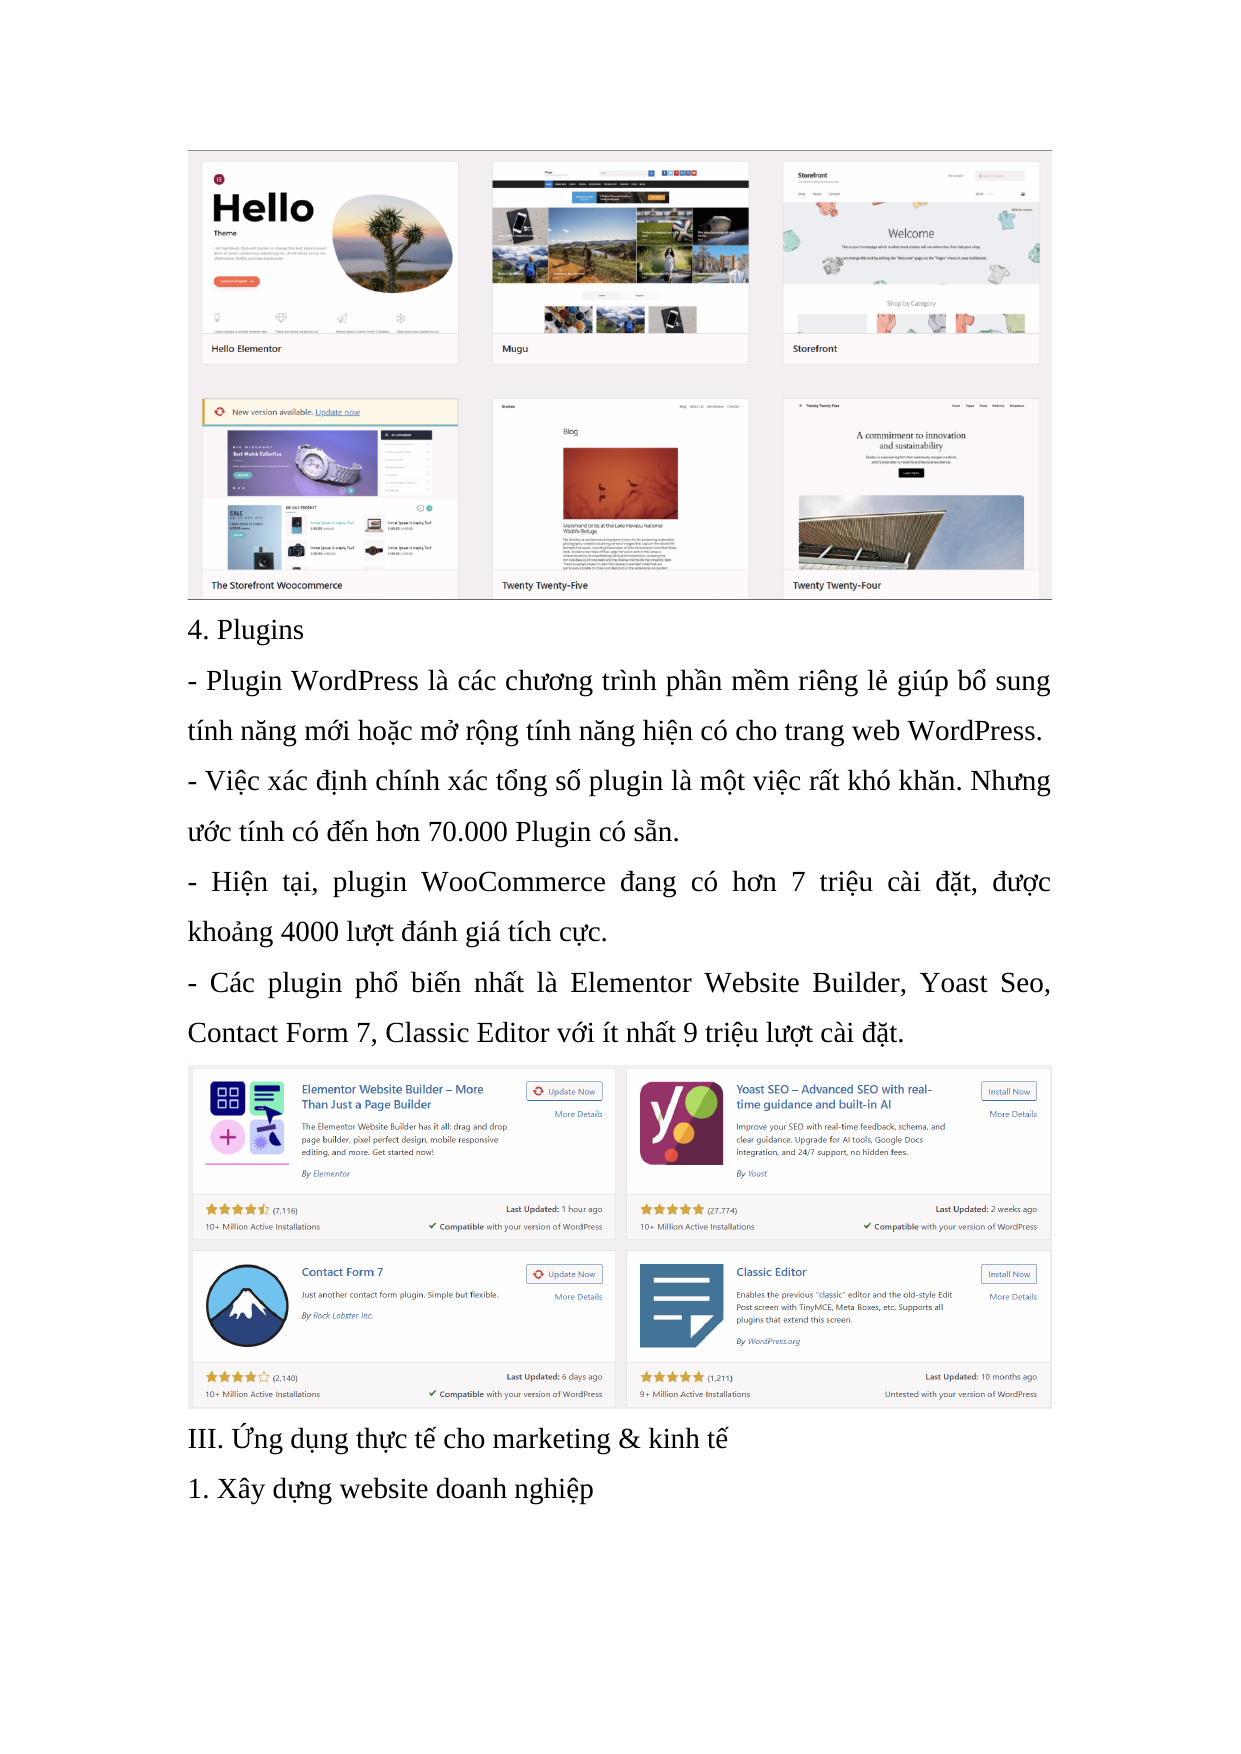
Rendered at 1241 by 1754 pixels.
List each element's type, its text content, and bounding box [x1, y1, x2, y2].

list - Hiện tại, plugin WooCommerce đang có hơn 7 triệu cài đặt, được khoảng 4000 lượt đánh giá tích cực. [187, 864, 1053, 948]
list Xây dựng website doanh nghiệp [187, 1471, 1053, 1505]
picture [187, 150, 1052, 600]
list - Việc xác định chính xác tổng số plugin là một việc rất khó khăn. Nhưng ước tính có đến hơn 70.000 Plugin có sẵn. [187, 763, 1053, 847]
list - Plugin WordPress là các chương trình phần mềm riêng lẻ giúp bổ sung tính năng mới hoặc mở rộng tính năng hiện có cho trang web WordPress. [187, 663, 1053, 747]
list Ứng dụng thực tế cho marketing & kinh tế [187, 1421, 1053, 1454]
list - Các plugin phổ biến nhất là Elementor Website Builder, Yoast Seo, Contact Form 7, Classic Editor với ít nhất 9 triệu lượt cài đặt. [187, 965, 1053, 1048]
picture [187, 1065, 1053, 1409]
list Plugins [187, 612, 1053, 646]
